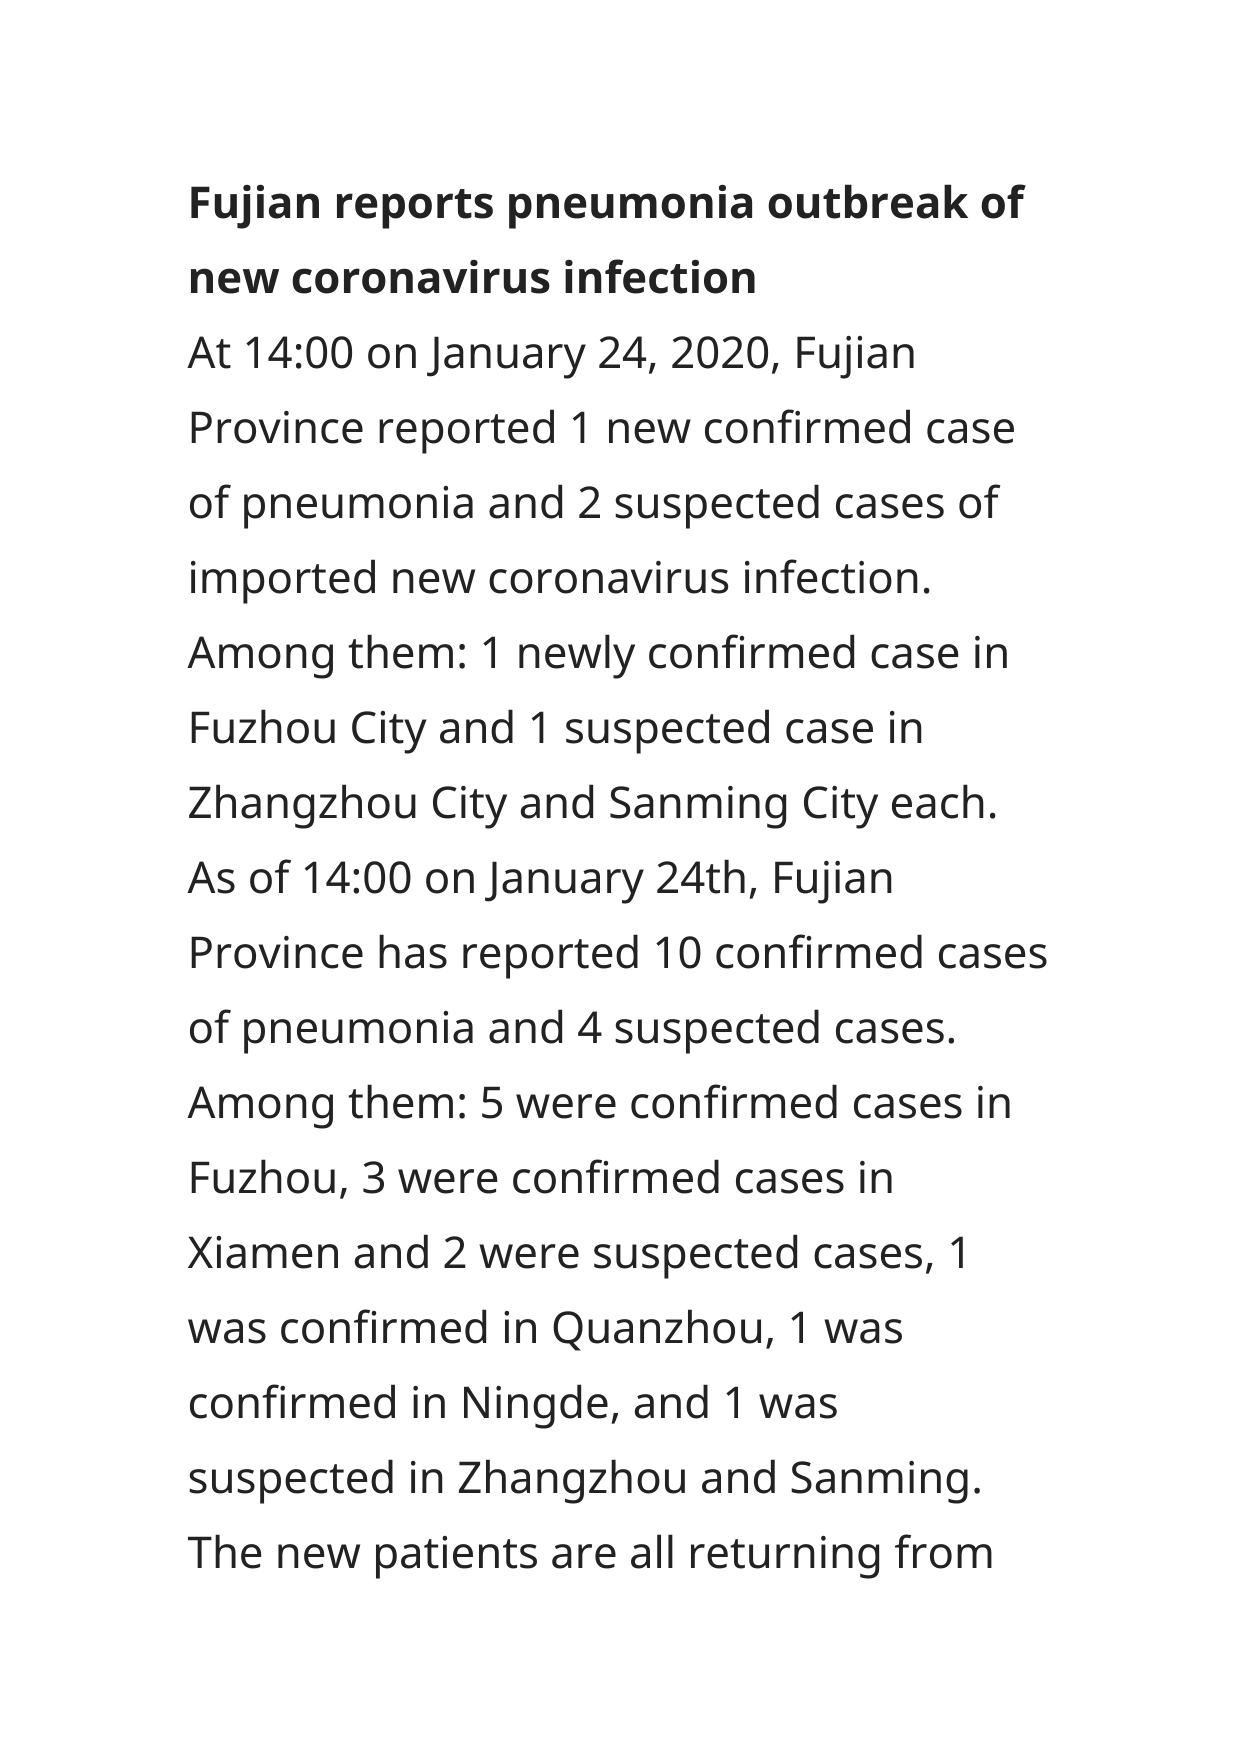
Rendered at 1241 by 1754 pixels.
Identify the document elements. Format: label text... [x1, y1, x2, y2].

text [187, 314, 1053, 1589]
text Fujian reports pneumonia outbreak of new coronavirus infection [187, 164, 1053, 314]
